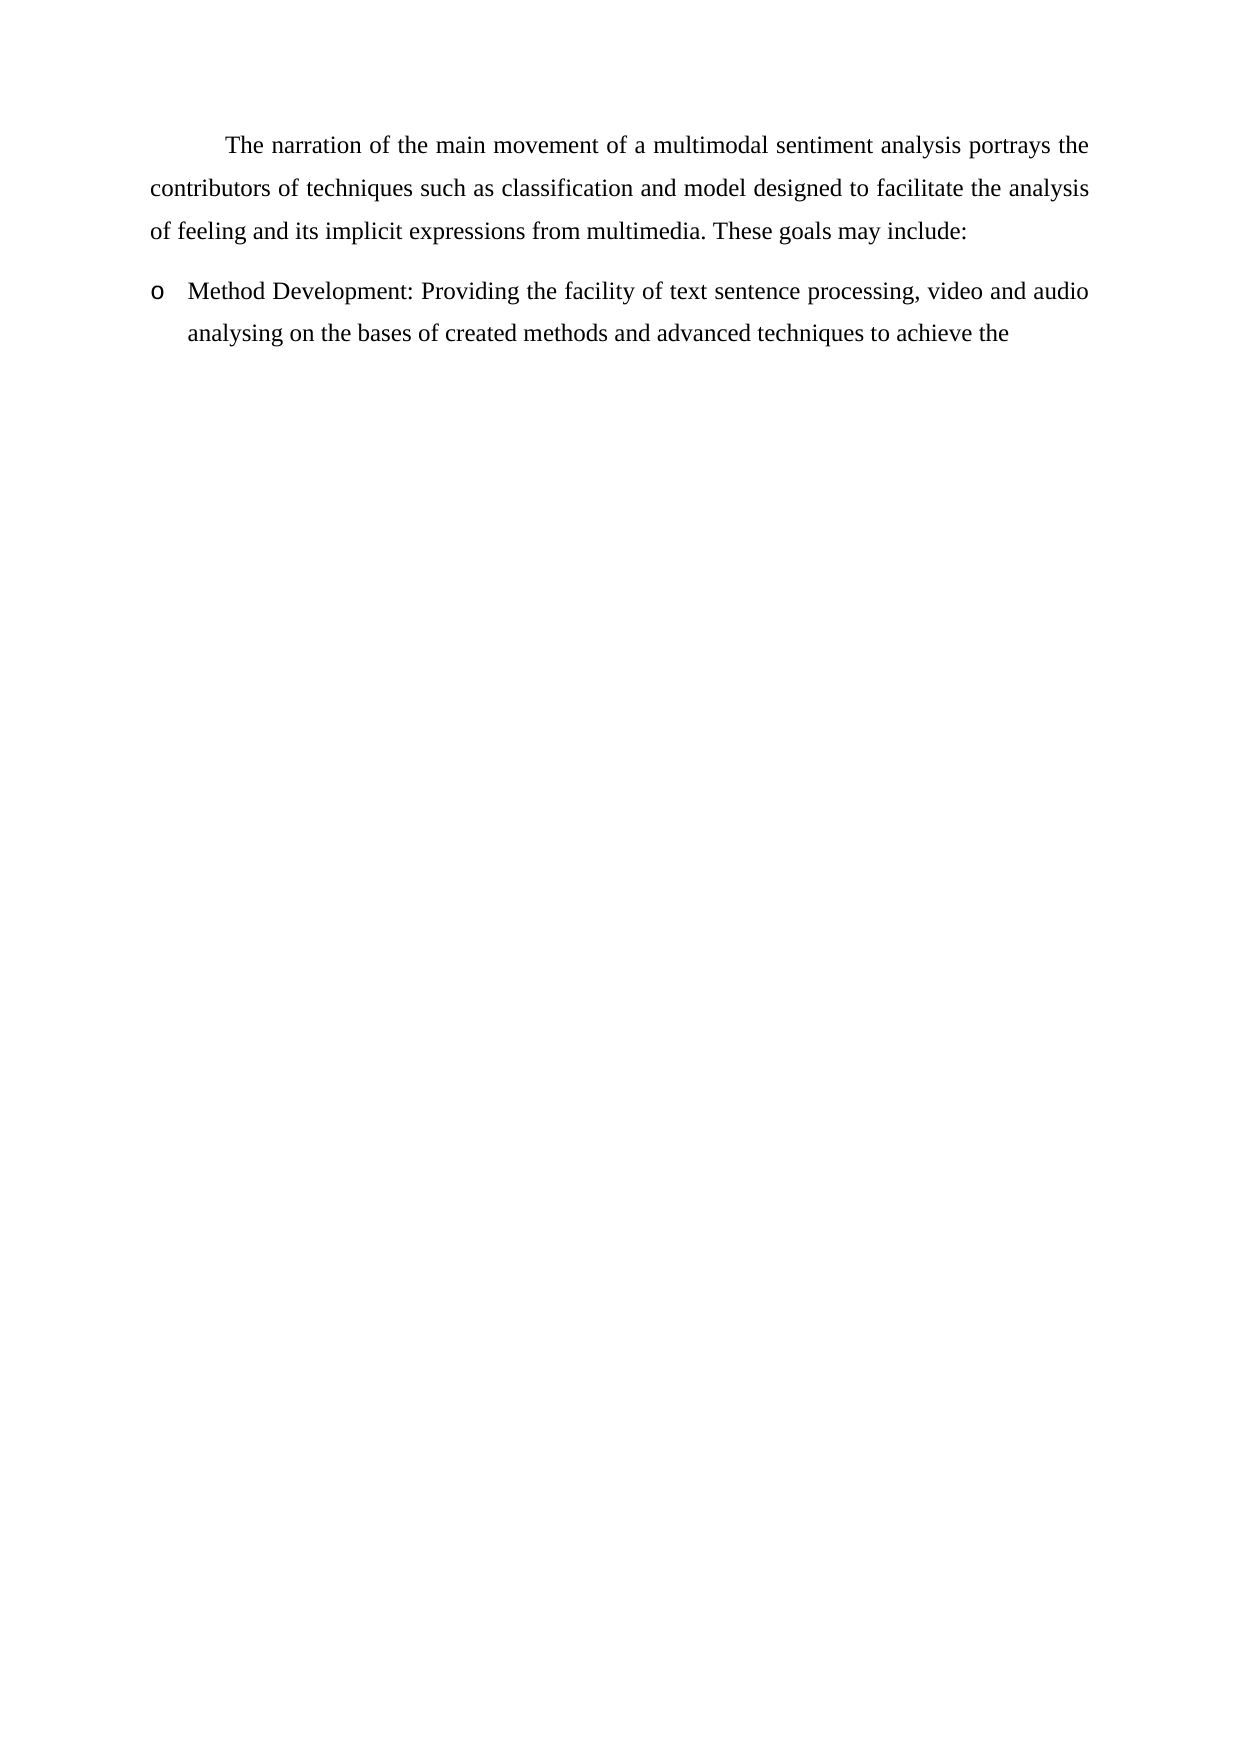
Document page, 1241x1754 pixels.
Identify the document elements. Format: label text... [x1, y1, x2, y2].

list Method Development: Providing the facility of text sentence processing, video and audio analysing on the bases of created methods and advanced techniques to achieve the [150, 276, 1090, 346]
text The narration of the main movement of a multimodal sentiment analysis portrays the contributors of techniques such as classification and model designed to facilitate the analysis of feeling and its implicit expressions from multimedia. These goals may include: [150, 130, 1090, 245]
